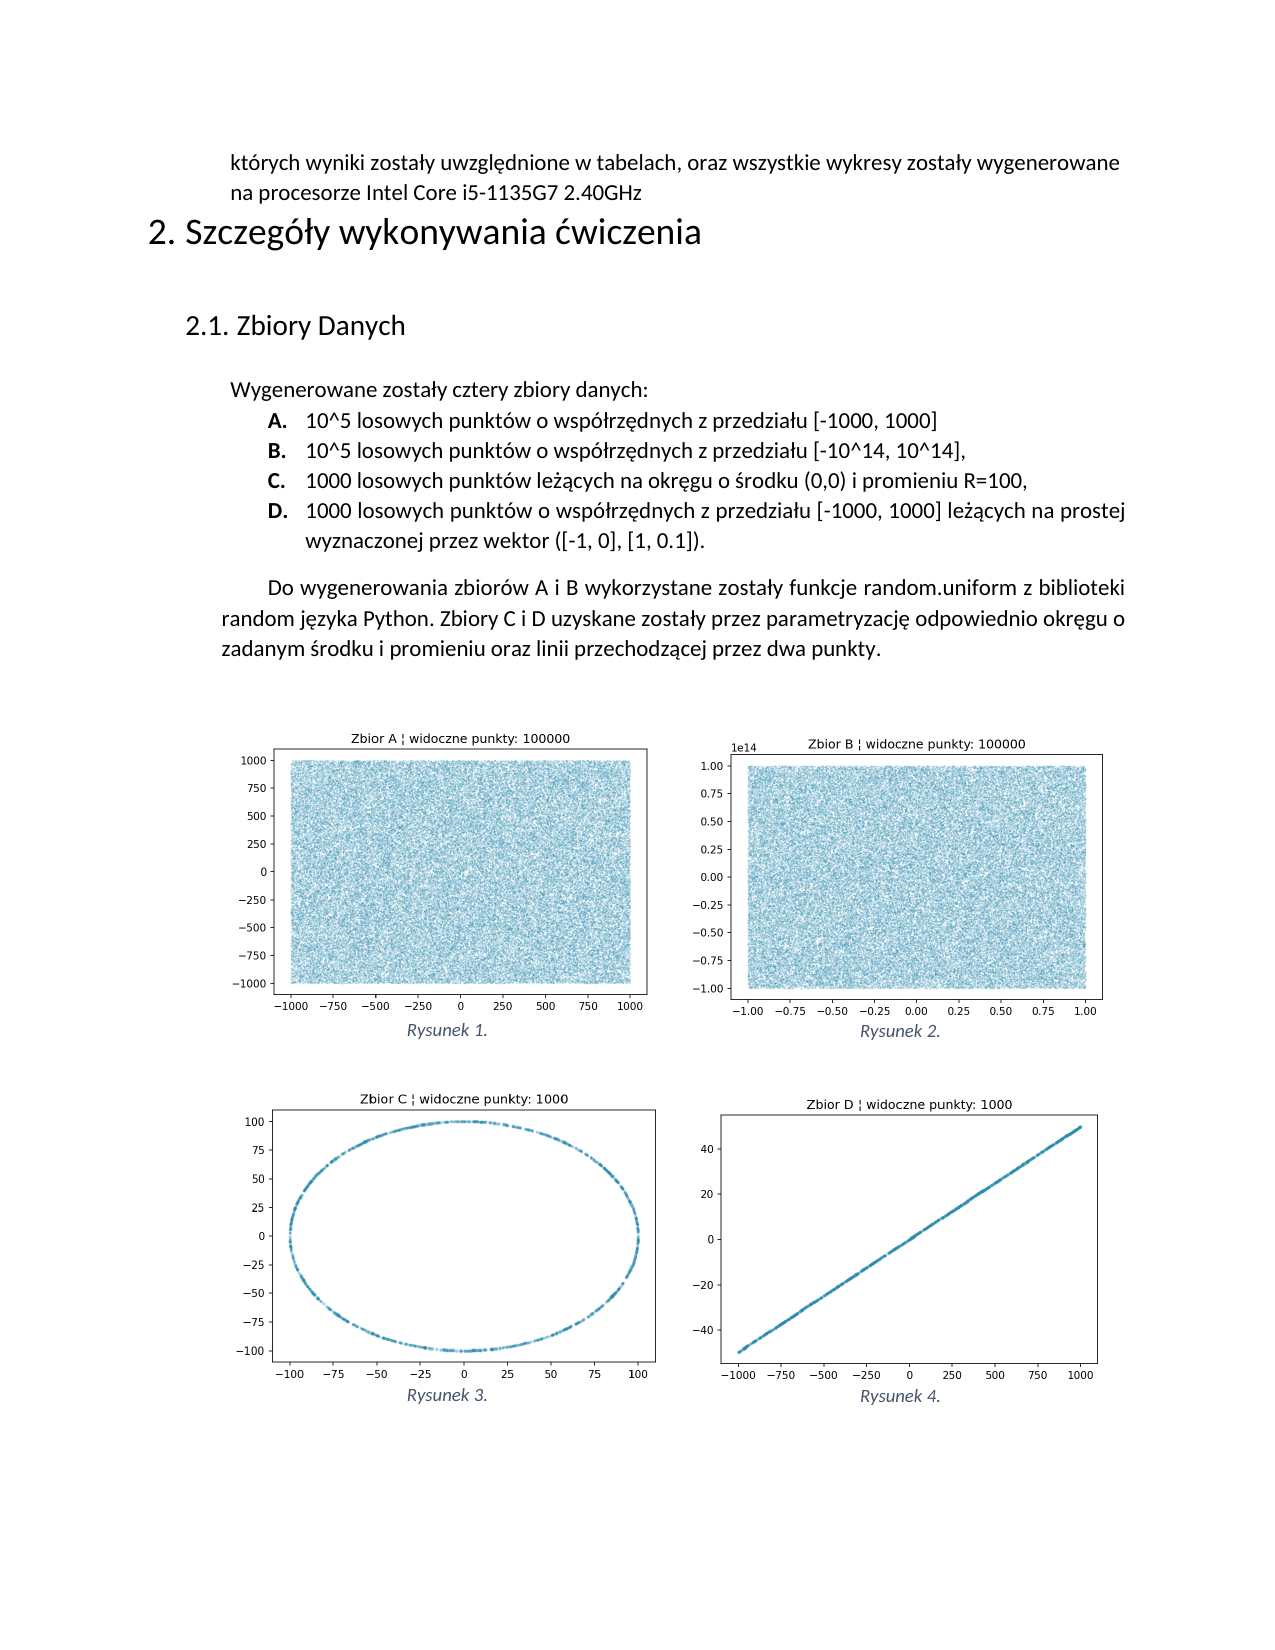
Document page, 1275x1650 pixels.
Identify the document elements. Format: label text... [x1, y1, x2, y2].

picture [686, 1090, 1109, 1385]
list 1000 losowych punktów leżących na okręgu o środku (0,0) i promieniu R=100, [268, 466, 1127, 494]
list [230, 148, 1127, 206]
list 10^5 losowych punktów o współrzędnych z przedziału [-1000, 1000] [268, 406, 1127, 434]
picture [232, 727, 661, 1018]
list Wygenerowane zostały cztery zbiory danych: [230, 376, 1127, 404]
table_cell Rysunek 3. [221, 1091, 675, 1456]
table_header Rysunek 2. [675, 728, 1127, 1091]
list Szczegóły wykonywania ćwiczenia [148, 208, 1127, 254]
picture [686, 727, 1117, 1019]
text Do wygenerowania zbiorów A i B wykorzystane zostały funkcje random.uniform z biblioteki random języka Python. Zbiory C i D uzyskane zostały przez parametryzację odpowiednio okręgu o zadanym środku i promieniu oraz linii przechodzącej przez dwa punkty. [221, 573, 1127, 662]
list 10^5 losowych punktów o współrzędnych z przedziału [-10^14, 10^14], [268, 436, 1127, 464]
table_header Rysunek 1. [221, 728, 675, 1091]
picture [232, 1090, 665, 1384]
list Zbiory Danych [185, 307, 1127, 343]
list 1000 losowych punktów o współrzędnych z przedziału [-1000, 1000] leżących na prostej wyznaczonej przez wektor ([-1, 0], [1, 0.1]). [268, 496, 1127, 555]
table_cell Rysunek 4. [675, 1091, 1127, 1456]
